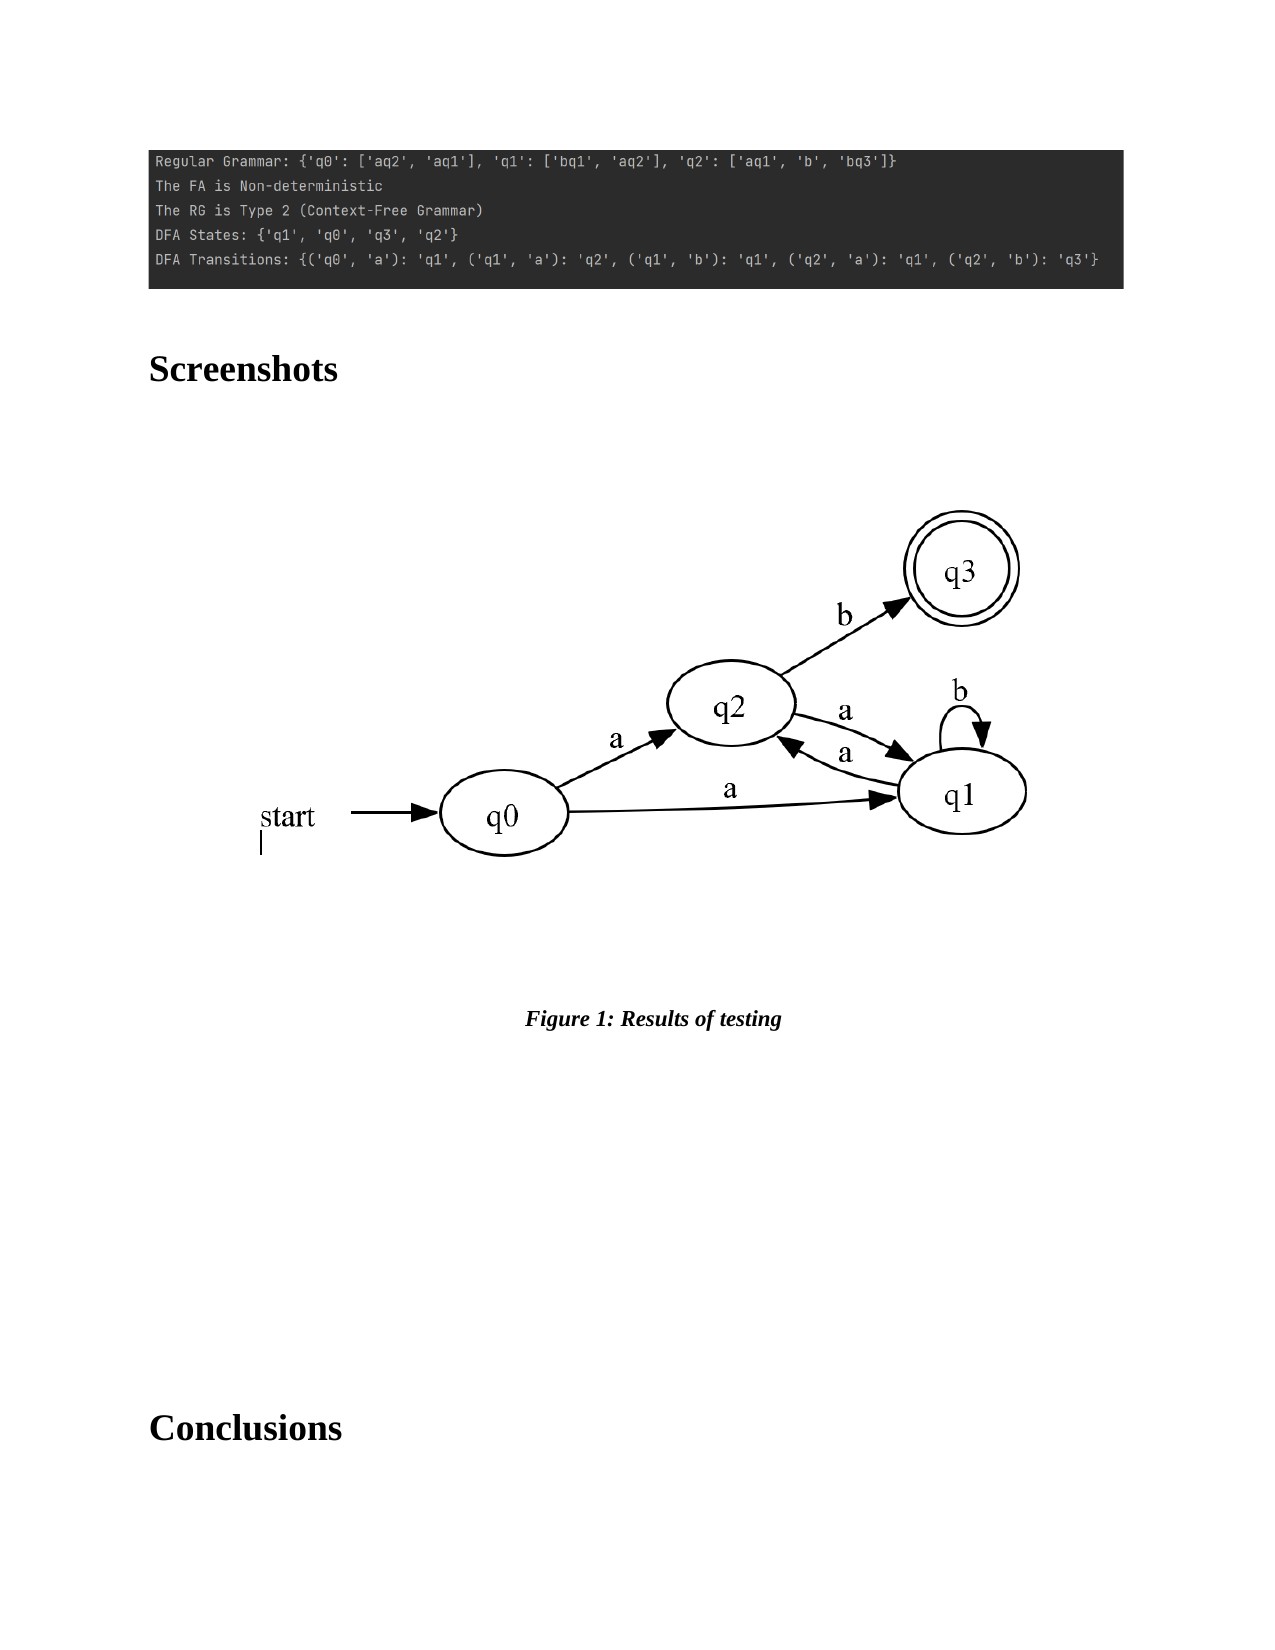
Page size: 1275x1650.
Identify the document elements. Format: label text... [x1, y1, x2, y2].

subtitle Conclusions [148, 1406, 1125, 1449]
picture [148, 150, 1124, 289]
subtitle Screenshots [148, 346, 1125, 389]
picture [137, 424, 1113, 939]
text Figure 1: Results of testing [182, 1005, 1125, 1031]
